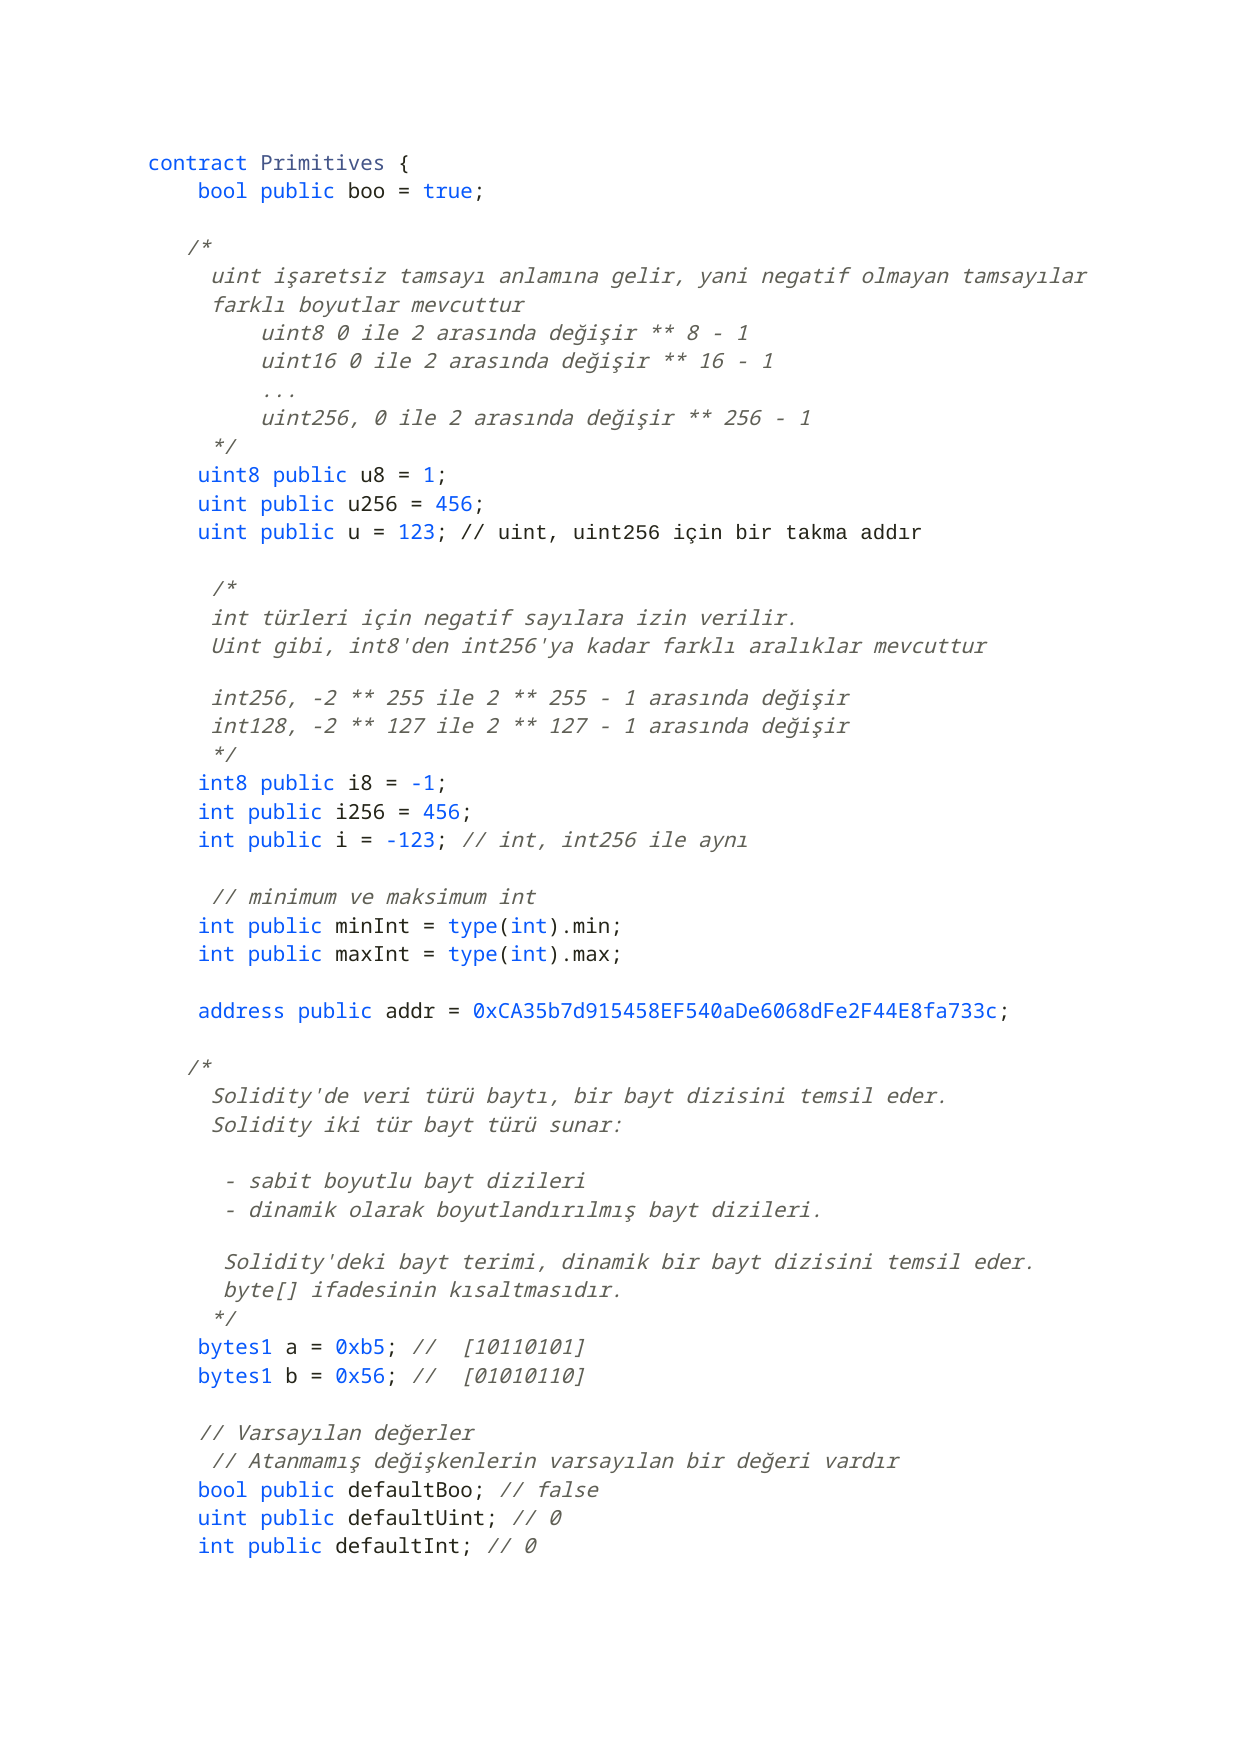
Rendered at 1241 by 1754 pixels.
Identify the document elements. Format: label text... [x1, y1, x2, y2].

text uint256, 0 ile 2 arasında değişir ** 256 - 1 [148, 403, 1093, 432]
text uint public u = 123; // uint, uint256 için bir takma addır [148, 517, 1093, 546]
text int128, -2 ** 127 ile 2 ** 127 - 1 arasında değişir [148, 712, 1093, 740]
text /* [148, 1053, 1093, 1081]
text uint public defaultUint; // 0 [148, 1503, 1093, 1532]
text int public i = -123; // int, int256 ile aynı [148, 825, 1093, 854]
text Uint gibi, int8'den int256'ya kadar farklı aralıklar mevcuttur [148, 631, 1093, 659]
text int public i256 = 456; [148, 797, 1093, 825]
text // Varsayılan değerler [148, 1418, 1093, 1446]
text int8 public i8 = -1; [148, 768, 1093, 797]
text // Atanmamış değişkenlerin varsayılan bir değeri vardır [148, 1446, 1093, 1475]
text byte[] ifadesinin kısaltmasıdır. [148, 1276, 1093, 1304]
text /* [148, 574, 1093, 603]
text - dinamik olarak boyutlandırılmış bayt dizileri. [148, 1195, 1093, 1223]
text int public maxInt = type(int).max; [148, 939, 1093, 968]
text int public defaultInt; // 0 [148, 1532, 1093, 1560]
text - sabit boyutlu bayt dizileri [148, 1167, 1093, 1195]
text /* [148, 233, 1093, 261]
text bool public defaultBoo; // false [148, 1475, 1093, 1503]
text int256, -2 ** 255 ile 2 ** 255 - 1 arasında değişir [148, 683, 1093, 712]
text uint16 0 ile 2 arasında değişir ** 16 - 1 [148, 347, 1093, 375]
text ... [148, 375, 1093, 403]
text bytes1 b = 0x56; // [01010110] [148, 1361, 1093, 1389]
text uint8 public u8 = 1; [148, 460, 1093, 489]
text contract Primitives { [148, 148, 1093, 176]
text */ [148, 432, 1093, 460]
text // minimum ve maksimum int [148, 882, 1093, 911]
text uint işaretsiz tamsayı anlamına gelir, yani negatif olmayan tamsayılar [148, 261, 1093, 290]
text address public addr = 0xCA35b7d915458EF540aDe6068dFe2F44E8fa733c; [148, 996, 1093, 1024]
text Solidity iki tür bayt türü sunar: [148, 1110, 1093, 1138]
text bool public boo = true; [148, 176, 1093, 204]
text int public minInt = type(int).min; [148, 911, 1093, 939]
text uint8 0 ile 2 arasında değişir ** 8 - 1 [148, 318, 1093, 347]
text */ [148, 740, 1093, 768]
text bytes1 a = 0xb5; // [10110101] [148, 1332, 1093, 1361]
text farklı boyutlar mevcuttur [148, 290, 1093, 318]
text Solidity'deki bayt terimi, dinamik bir bayt dizisini temsil eder. [148, 1247, 1093, 1276]
text uint public u256 = 456; [148, 489, 1093, 517]
text */ [148, 1304, 1093, 1332]
text Solidity'de veri türü baytı, bir bayt dizisini temsil eder. [148, 1081, 1093, 1110]
text int türleri için negatif sayılara izin verilir. [148, 603, 1093, 631]
